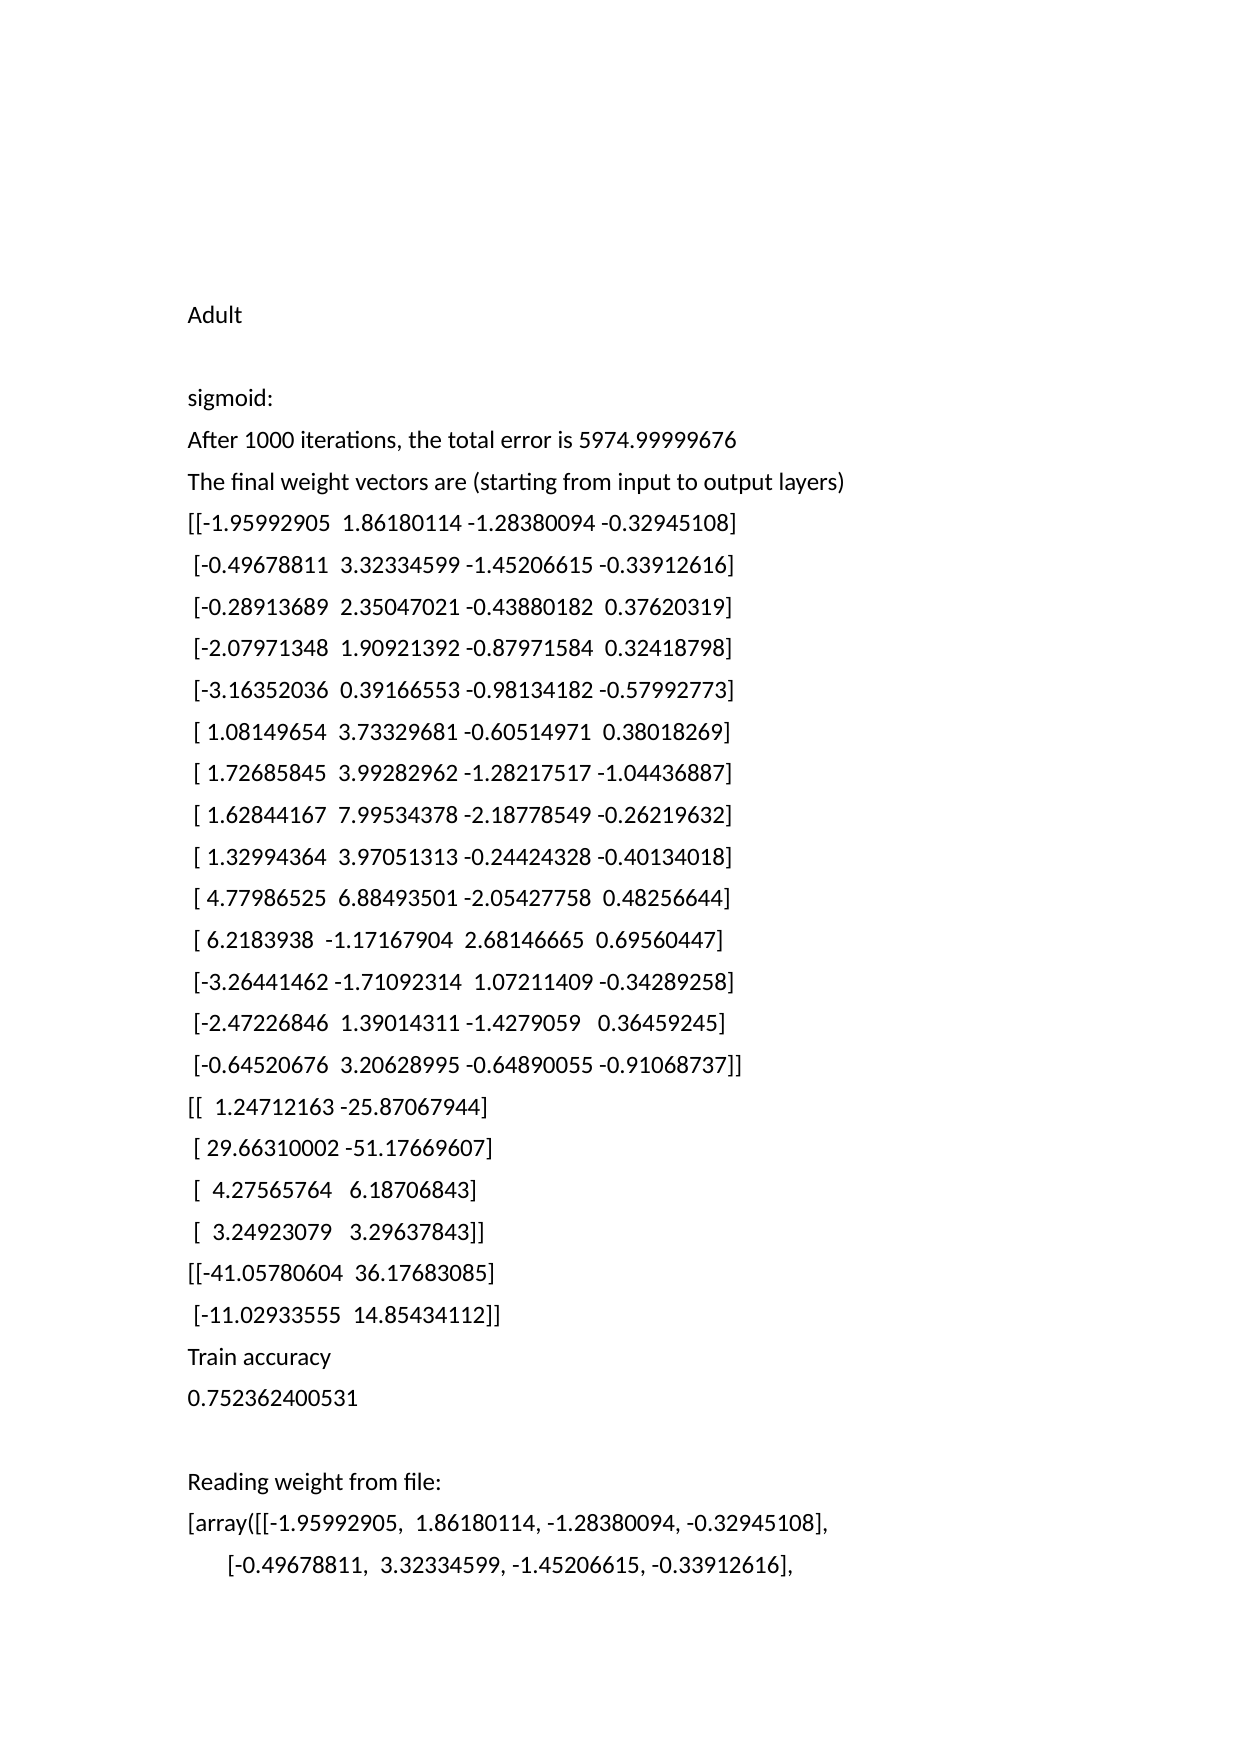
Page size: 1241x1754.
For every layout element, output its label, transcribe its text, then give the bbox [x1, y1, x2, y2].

text The final weight vectors are (starting from input to output layers) [187, 460, 1053, 502]
text sigmoid: [187, 377, 1053, 419]
text [ 29.66310002 -51.17669607] [187, 1127, 1053, 1169]
text [-0.64520676 3.20628995 -0.64890055 -0.91068737]] [187, 1044, 1053, 1085]
text [ 1.32994364 3.97051313 -0.24424328 -0.40134018] [187, 835, 1053, 877]
text [-11.02933555 14.85434112]] [187, 1294, 1053, 1335]
text [-0.49678811 3.32334599 -1.45206615 -0.33912616] [187, 544, 1053, 585]
text [array([[-1.95992905, 1.86180114, -1.28380094, -0.32945108], [187, 1502, 1053, 1544]
text [ 1.62844167 7.99534378 -2.18778549 -0.26219632] [187, 794, 1053, 835]
text [ 4.27565764 6.18706843] [187, 1169, 1053, 1210]
text [-3.16352036 0.39166553 -0.98134182 -0.57992773] [187, 669, 1053, 710]
text [[-41.05780604 36.17683085] [187, 1252, 1053, 1294]
text [[ 1.24712163 -25.87067944] [187, 1085, 1053, 1127]
text [-3.26441462 -1.71092314 1.07211409 -0.34289258] [187, 960, 1053, 1002]
text 0.752362400531 [187, 1377, 1053, 1419]
text [-0.28913689 2.35047021 -0.43880182 0.37620319] [187, 585, 1053, 627]
text [ 1.72685845 3.99282962 -1.28217517 -1.04436887] [187, 752, 1053, 794]
text [ 3.24923079 3.29637843]] [187, 1210, 1053, 1252]
text [ 4.77986525 6.88493501 -2.05427758 0.48256644] [187, 877, 1053, 919]
text Reading weight from file: [187, 1460, 1053, 1502]
text [-0.49678811, 3.32334599, -1.45206615, -0.33912616], [187, 1544, 1053, 1585]
text After 1000 iterations, the total error is 5974.99999676 [187, 419, 1053, 460]
text [ 1.08149654 3.73329681 -0.60514971 0.38018269] [187, 710, 1053, 752]
text Adult [187, 294, 1053, 335]
text [-2.47226846 1.39014311 -1.4279059 0.36459245] [187, 1002, 1053, 1044]
text Train accuracy [187, 1335, 1053, 1377]
text [-2.07971348 1.90921392 -0.87971584 0.32418798] [187, 627, 1053, 669]
text [ 6.2183938 -1.17167904 2.68146665 0.69560447] [187, 919, 1053, 960]
text [[-1.95992905 1.86180114 -1.28380094 -0.32945108] [187, 502, 1053, 544]
